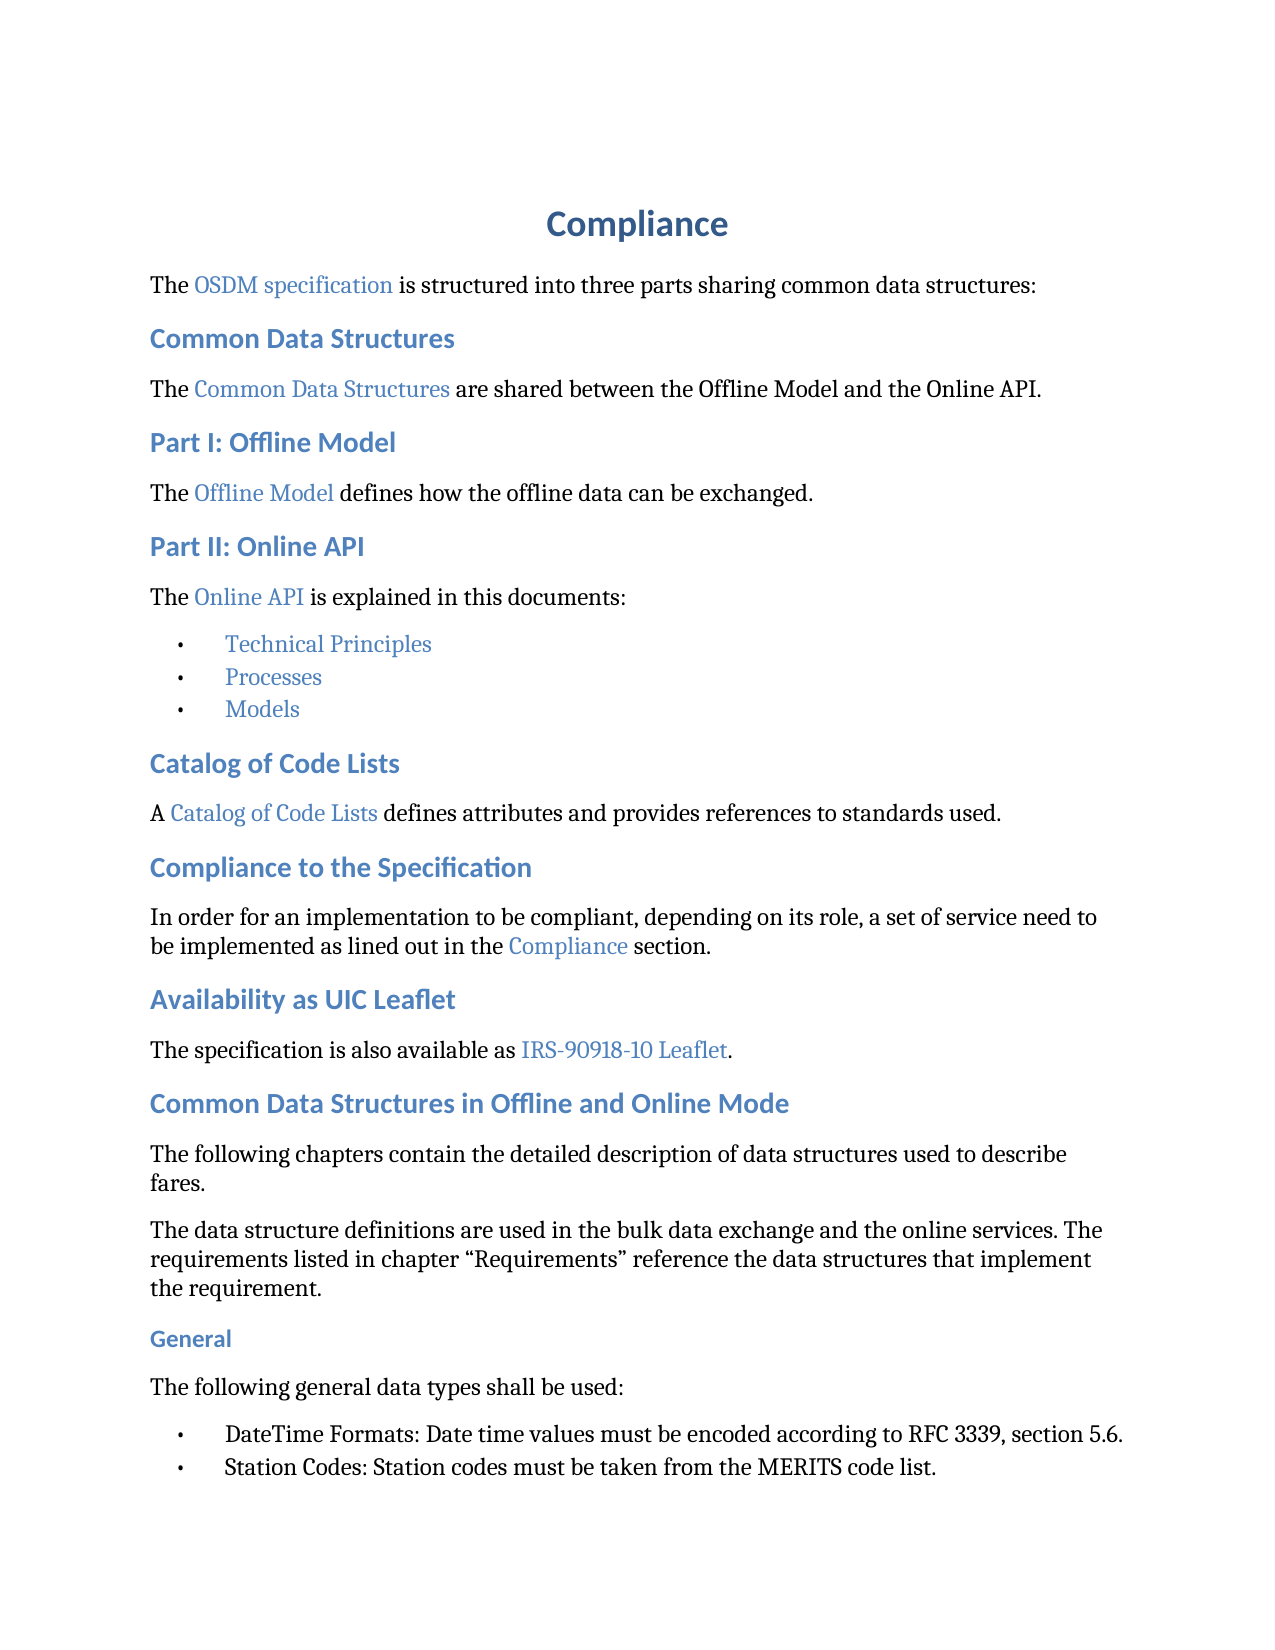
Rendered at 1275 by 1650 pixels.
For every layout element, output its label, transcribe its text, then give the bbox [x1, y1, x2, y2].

subtitle Common Data Structures in Offline and Online Mode [150, 1085, 1125, 1121]
subtitle Availability as UIC Leaflet [150, 981, 1125, 1017]
text The Common Data Structures are shared between the Offline Model and the Online API. [150, 375, 1125, 403]
title Compliance [150, 200, 1125, 246]
text The following general data types shall be used: [150, 1372, 1125, 1401]
subtitle General [150, 1323, 1125, 1354]
list Station Codes: Station codes must be taken from the MERITS code list. [175, 1452, 1125, 1481]
text In order for an implementation to be compliant, depending on its role, a set of service need to be implemented as lined out in the Compliance section. [150, 903, 1125, 961]
subtitle Part I: Offline Model [150, 424, 1125, 460]
text The specification is also available as IRS-90918-10 Leaflet. [150, 1036, 1125, 1064]
list DateTime Formats: Date time values must be encoded according to RFC 3339, section 5.6. [175, 1420, 1125, 1449]
text The Offline Model defines how the offline data can be exchanged. [150, 479, 1125, 507]
text The data structure definitions are used in the bulk data exchange and the online services. The requirements listed in chapter “Requirements” reference the data structures that implement the requirement. [150, 1216, 1125, 1302]
list Models [175, 695, 1125, 724]
list Technical Principles [175, 630, 1125, 659]
text The OSDM specification is structured into three parts sharing common data structures: [150, 271, 1125, 299]
list Processes [175, 663, 1125, 691]
subtitle Compliance to the Specification [150, 849, 1125, 884]
subtitle Part II: Online API [150, 528, 1125, 564]
text The following chapters contain the detailed description of data structures used to describe fares. [150, 1140, 1125, 1197]
subtitle Catalog of Code Lists [150, 745, 1125, 780]
text A Catalog of Code Lists defines attributes and provides references to standards used. [150, 799, 1125, 828]
subtitle Common Data Structures [150, 320, 1125, 356]
text The Online API is explained in this documents: [150, 583, 1125, 611]
